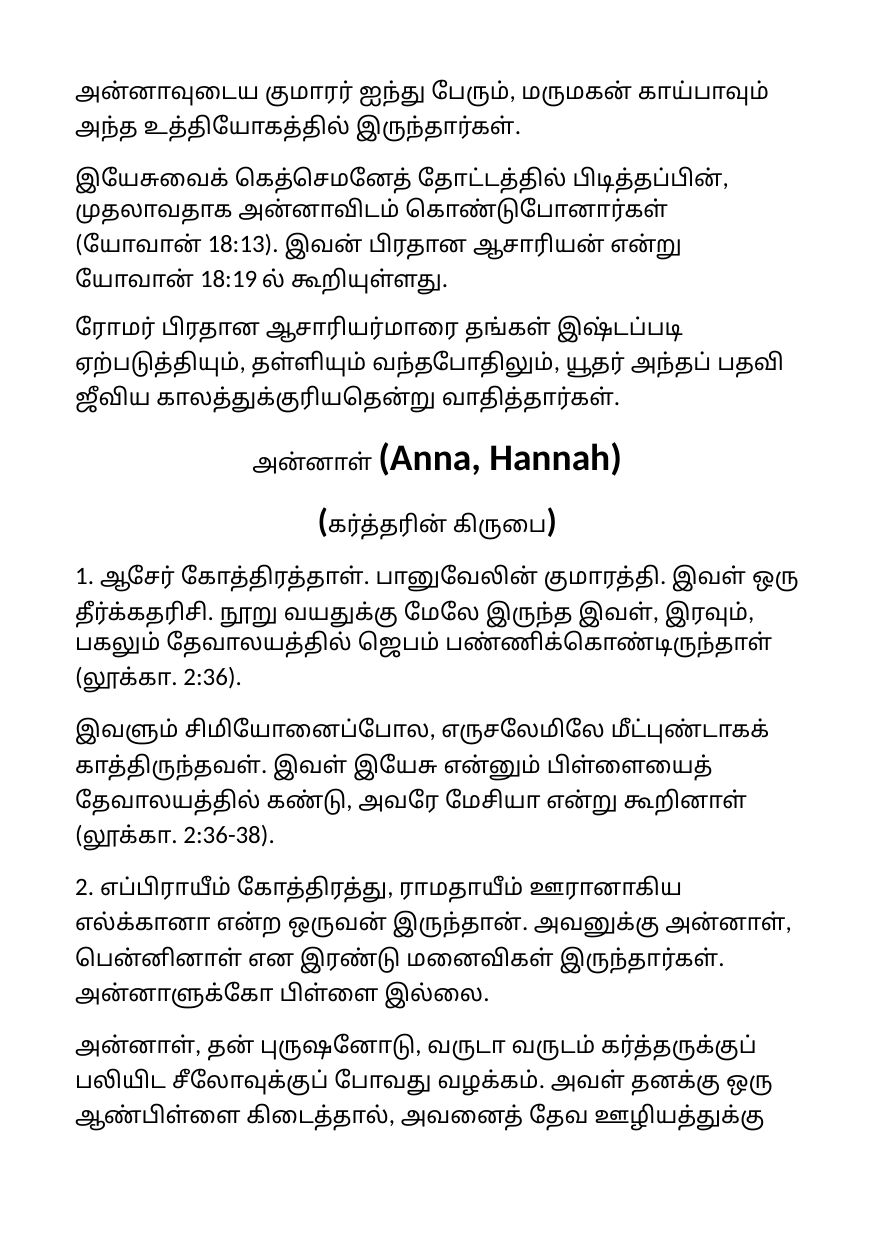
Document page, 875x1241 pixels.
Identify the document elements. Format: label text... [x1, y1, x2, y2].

text 2. எப்பிராயீம் கோத்திரத்து, ராமதாயீம் ஊரானாகிய எல்க்கானா என்ற ஒருவன் இருந்தான். அவனுக்கு அன்னாள், பென்னினாள் என இரண்டு மனைவிகள் இருந்தார்கள். அன்னாளுக்கோ பிள்ளை இல்லை. [75, 871, 799, 1010]
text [75, 1029, 799, 1132]
text அன்னாள் (Anna, Hannah) [75, 433, 799, 479]
text (கர்த்தரின் கிருபை) [75, 500, 799, 541]
text 1. ஆசேர் கோத்திரத்தாள். பானுவேலின் குமாரத்தி. இவள் ஒரு தீர்க்கதரிசி. நூறு வயதுக்கு மேலே இருந்த இவள், இரவும், பகலும் தேவாலயத்தில் ஜெபம் பண்ணிக்கொண்டிருந்தாள் (லூக்கா. 2:36). [75, 561, 799, 694]
text இயேசுவைக் கெத்செமனேத் தோட்டத்தில் பிடித்தப்பின், முதலாவதாக அன்னாவிடம் கொண்டுபோனார்கள் (யோவான் 18:13). இவன் பிரதான ஆசாரியன் என்று யோவான் 18:19ல் கூறியுள்ளது. [75, 162, 799, 296]
text இவளும் சிமியோனைப்போல, எருசலேமிலே மீட்புண்டாகக் காத்திருந்தவள். இவள் இயேசு என்னும் பிள்ளையைத் தேவாலயத்தில் கண்டு, அவரே மேசியா என்று கூறினாள் (லூக்கா. 2:36-38). [75, 714, 799, 852]
text அன்னாவுடைய குமாரர் ஐந்து பேரும், மருமகன் காய்பாவும் அந்த உத்தியோகத்தில் இருந்தார்கள். [75, 75, 799, 143]
text ரோமர் பிரதான ஆசாரியர்மாரை தங்கள் இஷ்டப்படி ஏற்படுத்தியும், தள்ளியும் வந்தபோதிலும், யூதர் அந்தப் பதவி ஜீவிய காலத்துக்குரியதென்று வாதித்தார்கள். [75, 315, 799, 414]
